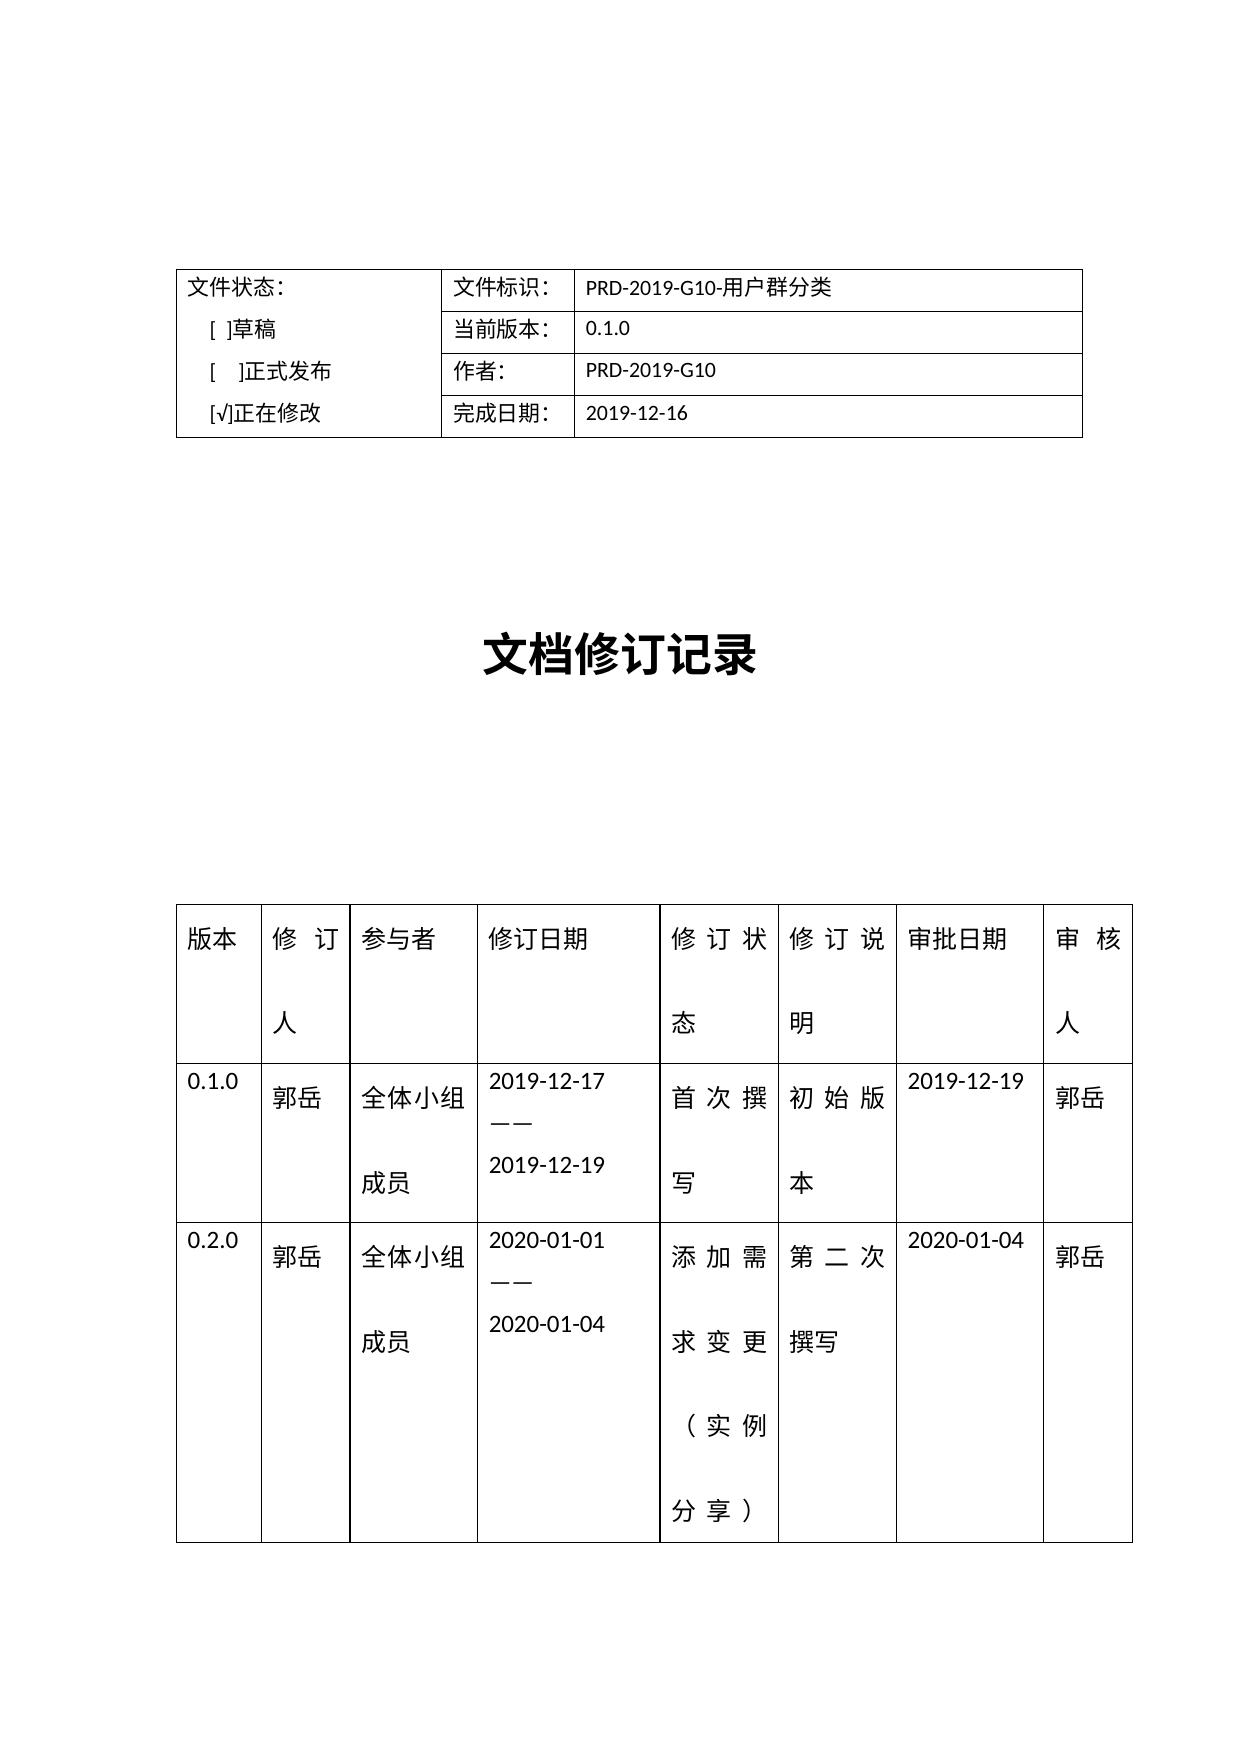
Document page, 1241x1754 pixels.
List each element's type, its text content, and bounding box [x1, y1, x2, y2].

table_header PRD-2019-G10-用户群分类 [575, 270, 1082, 311]
table_cell 0.1.0 [177, 1064, 261, 1222]
table_cell 郭岳 [262, 1064, 349, 1222]
table_header 版本 [177, 905, 261, 1063]
table_cell 当前版本： [442, 312, 574, 353]
subtitle 文档修订记录 [187, 603, 1053, 701]
table_header 审核人 [1044, 905, 1132, 1063]
table_cell 2020-01-04 [897, 1223, 1043, 1542]
table_header 文件标识： [442, 270, 574, 311]
table_cell 0.2.0 [177, 1223, 261, 1542]
table_header 文件状态： [ ]草稿 [ ]正式发布 [√]正在修改 [177, 270, 441, 437]
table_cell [478, 1223, 659, 1542]
table_cell 0.1.0 [575, 312, 1082, 353]
table_cell 全体小组成员 [351, 1064, 477, 1222]
table_cell 作者： [442, 354, 574, 395]
table_header 修订人 [262, 905, 349, 1063]
table_cell 首次撰写 [661, 1064, 778, 1222]
table_cell 完成日期： [442, 396, 574, 437]
table_cell 2019-12-17—— 2019-12-19 [478, 1064, 659, 1222]
table_header 参与者 [351, 905, 477, 1063]
table_header 修订日期 [478, 905, 659, 1063]
table_cell 全体小组成员 [351, 1223, 477, 1542]
table_cell 2019-12-19 [897, 1064, 1043, 1222]
table_header 修订状态 [661, 905, 778, 1063]
table_header 修订说明 [779, 905, 896, 1063]
table_cell 2019-12-16 [575, 396, 1082, 437]
table_header 审批日期 [897, 905, 1043, 1063]
table_cell 初始版本 [779, 1064, 896, 1222]
table_cell 郭岳 [1044, 1064, 1132, 1222]
table_cell 添加需求变更（实例分享）功能需求 [661, 1223, 778, 1542]
table_cell PRD-2019-G10 [575, 354, 1082, 395]
table_cell 郭岳 [262, 1223, 349, 1542]
table_cell 第二次撰写 [779, 1223, 896, 1542]
table_cell 郭岳 [1044, 1223, 1132, 1542]
